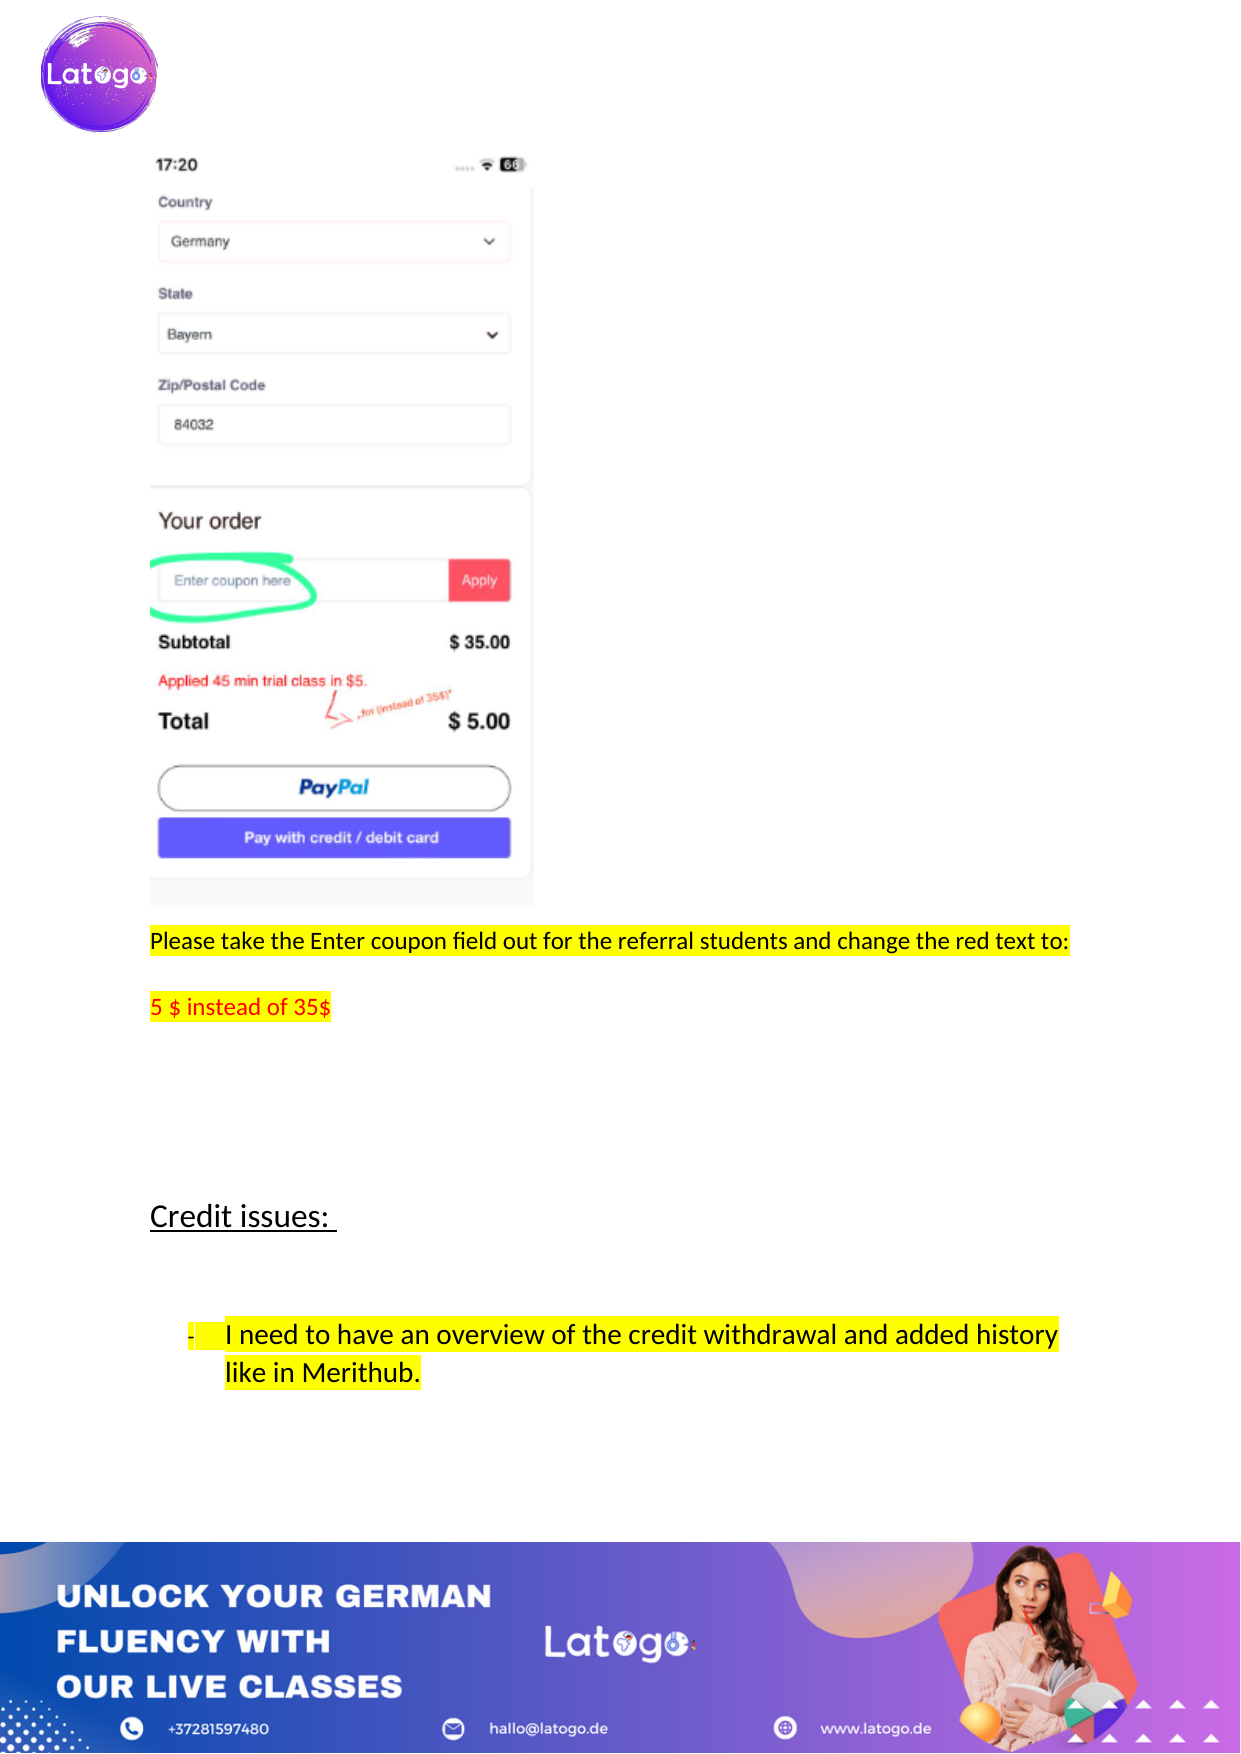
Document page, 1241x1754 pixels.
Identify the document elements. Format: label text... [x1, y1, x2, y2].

picture [150, 150, 535, 907]
picture [0, 1542, 1241, 1753]
text Please take the Enter coupon field out for the referral students and change the red text to: 5 $ instead of 35$ [150, 925, 1090, 1022]
picture [41, 15, 158, 133]
list I need to have an overview of the credit withdrawal and added history like in Merithub. [187, 1316, 1090, 1390]
text Credit issues: [150, 1195, 1090, 1236]
